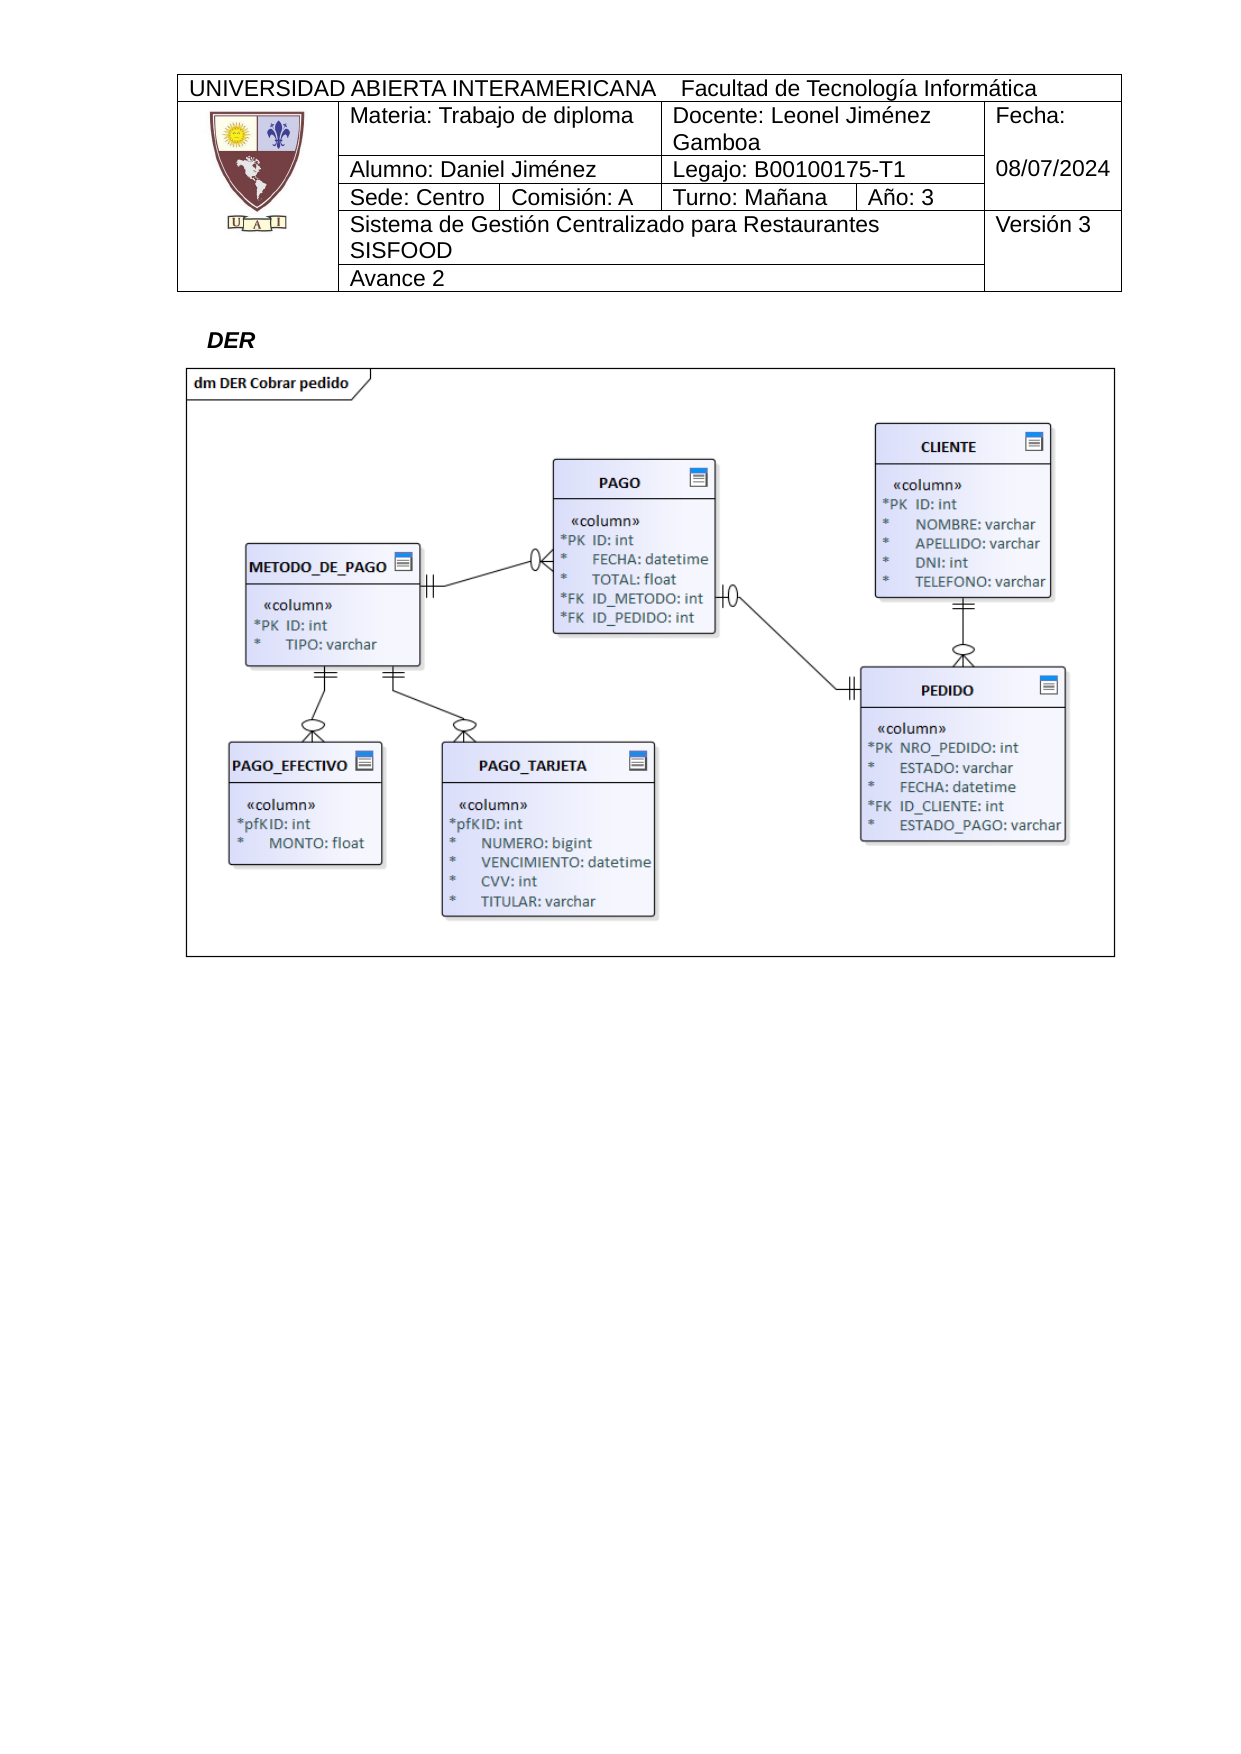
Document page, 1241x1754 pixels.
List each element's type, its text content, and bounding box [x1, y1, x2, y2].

picture [188, 102, 327, 236]
subtitle DER [207, 327, 1122, 353]
picture [177, 359, 1123, 965]
